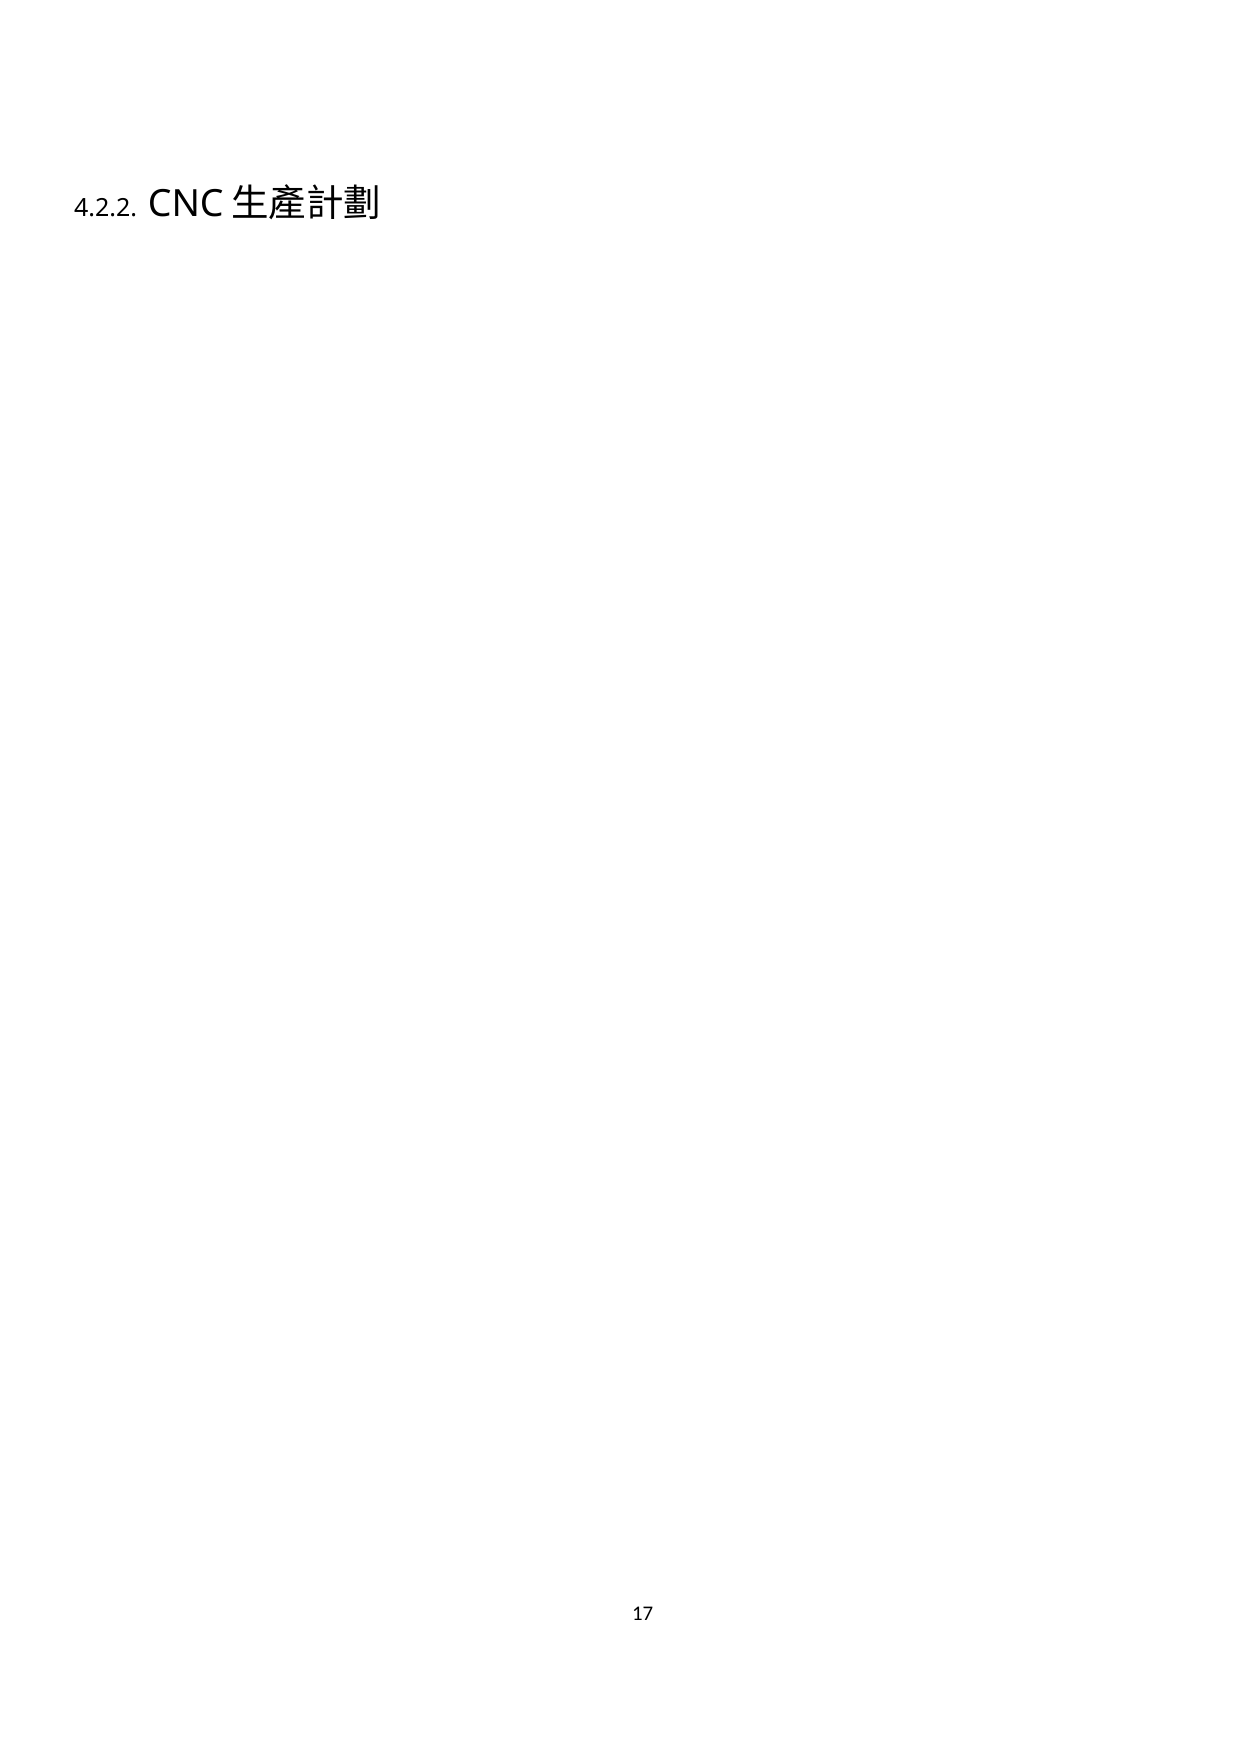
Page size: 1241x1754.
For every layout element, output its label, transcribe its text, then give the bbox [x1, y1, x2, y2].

subtitle CNC生產計劃 [74, 162, 1211, 237]
